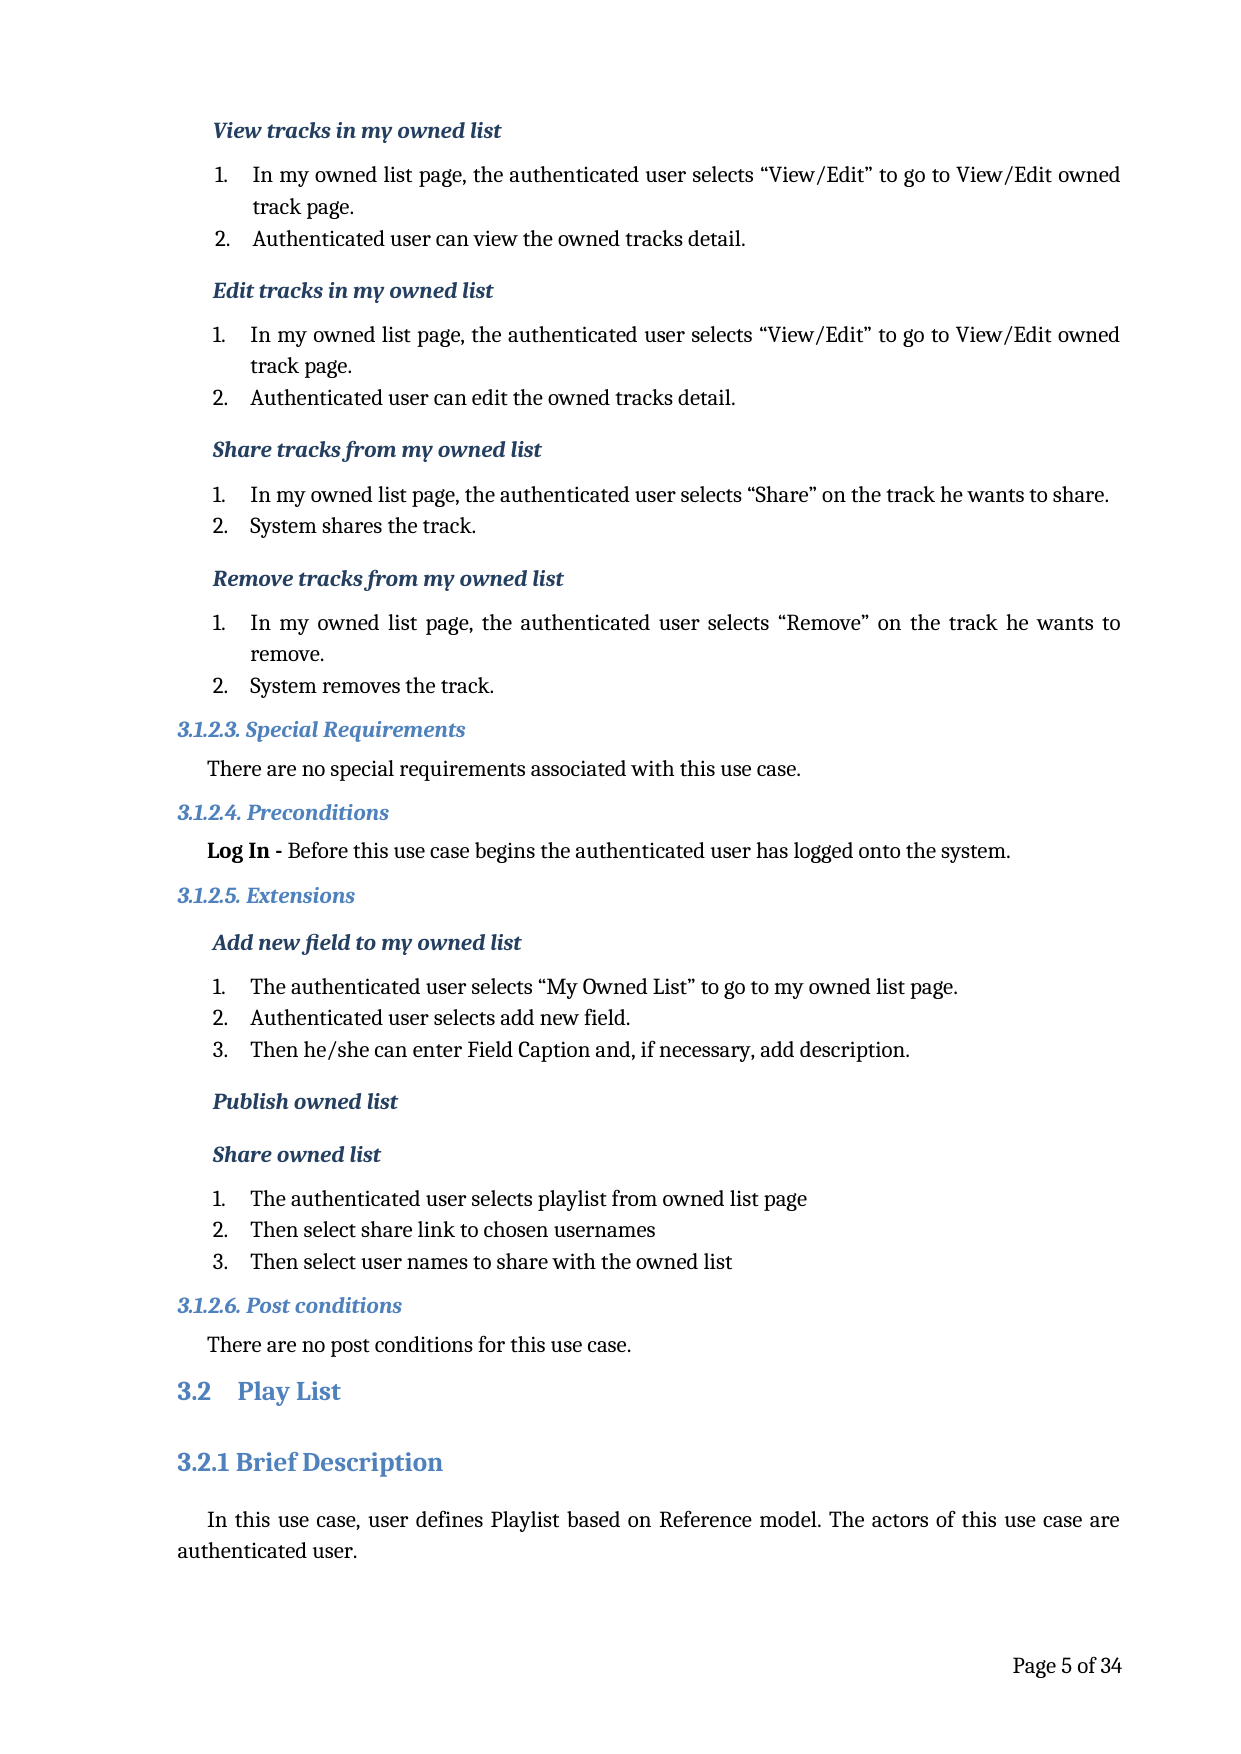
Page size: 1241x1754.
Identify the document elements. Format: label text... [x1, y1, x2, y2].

subtitle Preconditions [177, 799, 1122, 826]
list Then select user names to share with the owned list [213, 1249, 1122, 1275]
list The authenticated user selects playlist from owned list page [213, 1186, 1122, 1212]
list In my owned list page, the authenticated user selects “Remove” on the track he wants to remove. [213, 609, 1122, 667]
list In my owned list page, the authenticated user selects “View/Edit” to go to View/Edit owned track page. [215, 162, 1122, 220]
subtitle Add new field to my owned list [213, 929, 1122, 956]
subtitle Share owned list [213, 1142, 1122, 1168]
text In this use case, user defines Playlist based on Reference model. The actors of this use case are authenticated user. [177, 1507, 1122, 1564]
subtitle View tracks in my owned list [213, 118, 1122, 144]
subtitle Special Requirements [177, 717, 1122, 743]
list Authenticated user selects add new field. [213, 1005, 1122, 1032]
text There are no post conditions for this use case. [177, 1332, 1122, 1358]
list Authenticated user can view the owned tracks detail. [215, 225, 1122, 252]
text Log In - Before this use case begins the authenticated user has logged onto the system. [177, 838, 1122, 865]
list System removes the track. [213, 672, 1122, 699]
list System shares the track. [213, 513, 1122, 539]
subtitle Remove tracks from my owned list [213, 565, 1122, 592]
list In my owned list page, the authenticated user selects “View/Edit” to go to View/Edit owned track page. [213, 322, 1122, 380]
list Then he/she can enter Field Caption and, if necessary, add description. [213, 1037, 1122, 1063]
list The authenticated user selects “My Owned List” to go to my owned list page. [213, 974, 1122, 1000]
subtitle Brief Description [177, 1447, 1122, 1478]
subtitle Publish owned list [213, 1089, 1122, 1116]
text There are no special requirements associated with this use case. [177, 755, 1122, 782]
list In my owned list page, the authenticated user selects “Share” on the track he wants to share. [213, 481, 1122, 508]
subtitle Extensions [177, 882, 1122, 909]
subtitle Post conditions [177, 1293, 1122, 1319]
list Authenticated user can edit the owned tracks detail. [213, 385, 1122, 411]
subtitle Play List [177, 1376, 1122, 1407]
subtitle Edit tracks in my owned list [213, 278, 1122, 304]
list Then select share link to chosen usernames [213, 1217, 1122, 1243]
subtitle Share tracks from my owned list [213, 437, 1122, 464]
